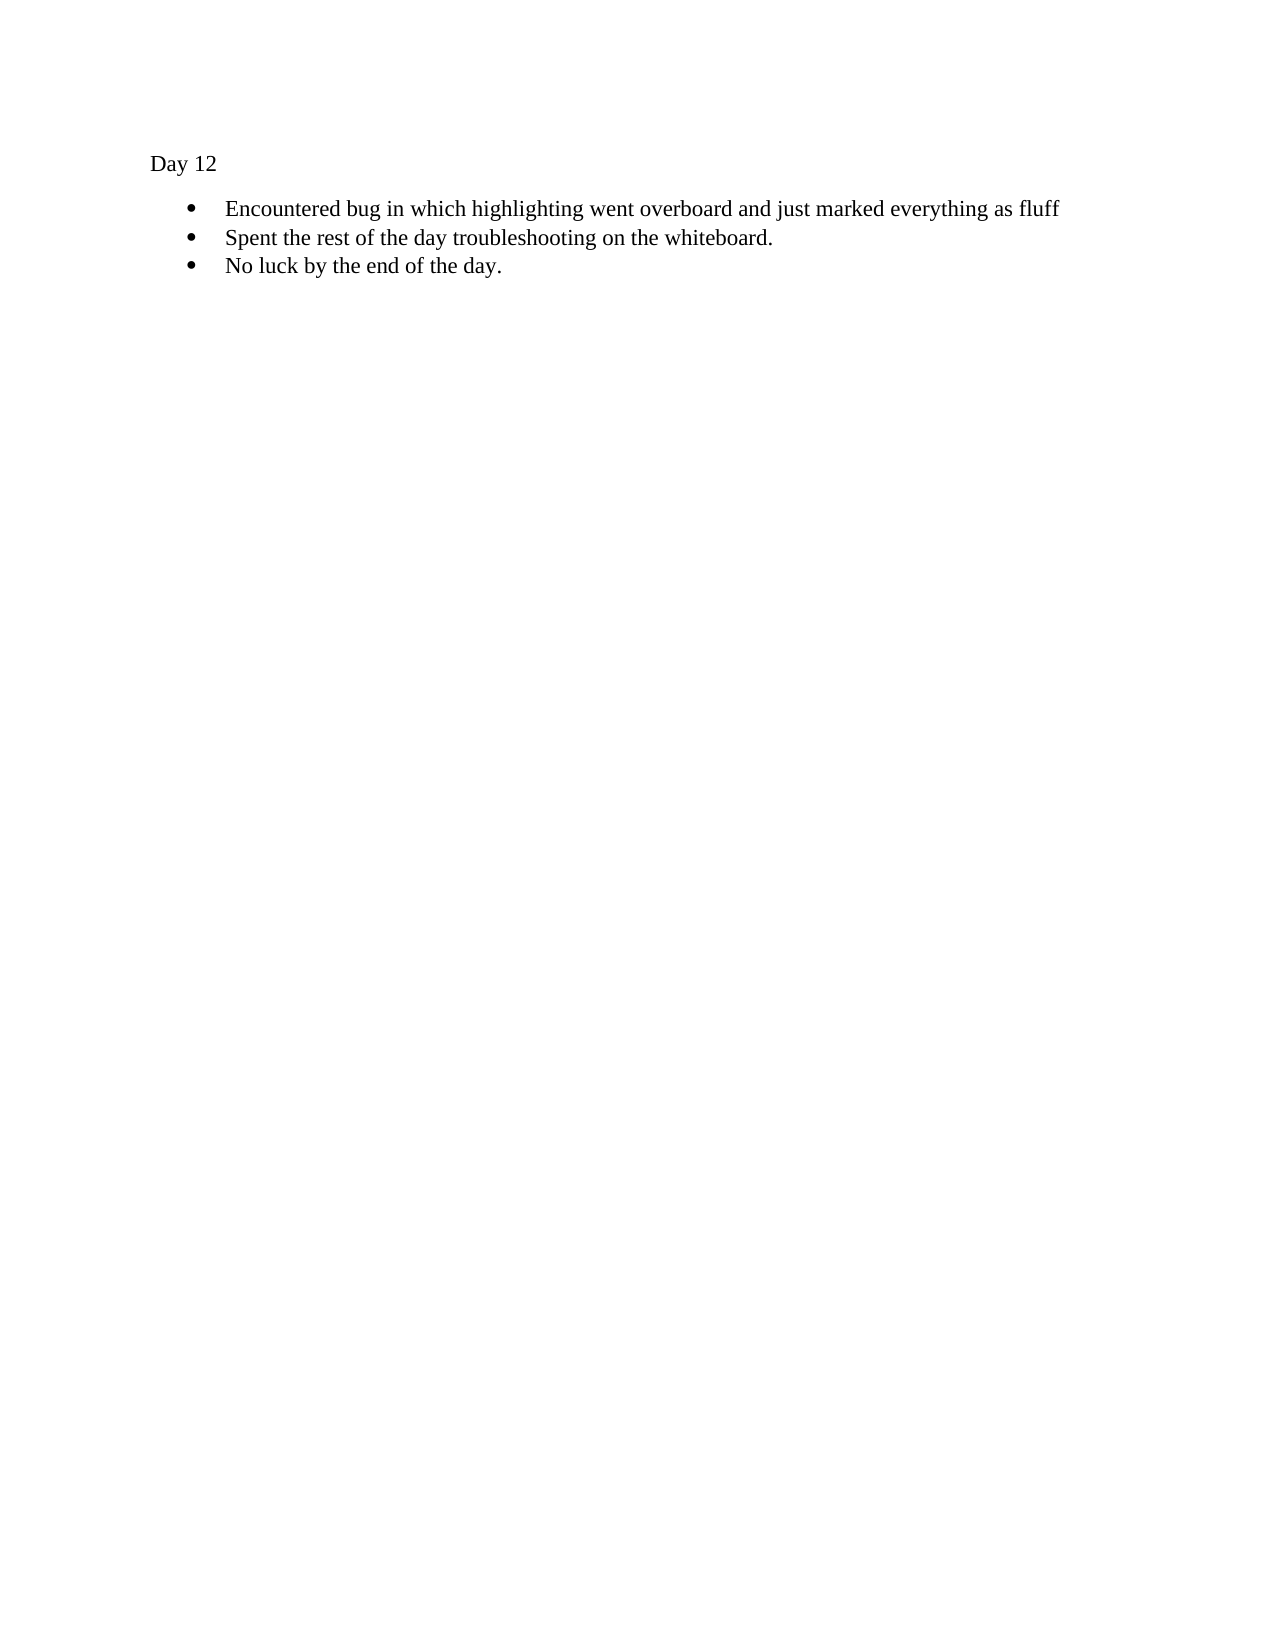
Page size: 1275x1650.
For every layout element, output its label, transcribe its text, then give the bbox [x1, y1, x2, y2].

list Spent the rest of the day troubleshooting on the whiteboard. [187, 223, 1125, 250]
text Day 12 [150, 150, 1125, 176]
list Encountered bug in which highlighting went overboard and just marked everything as fluff [187, 195, 1125, 221]
list No luck by the end of the day. [187, 252, 1125, 278]
